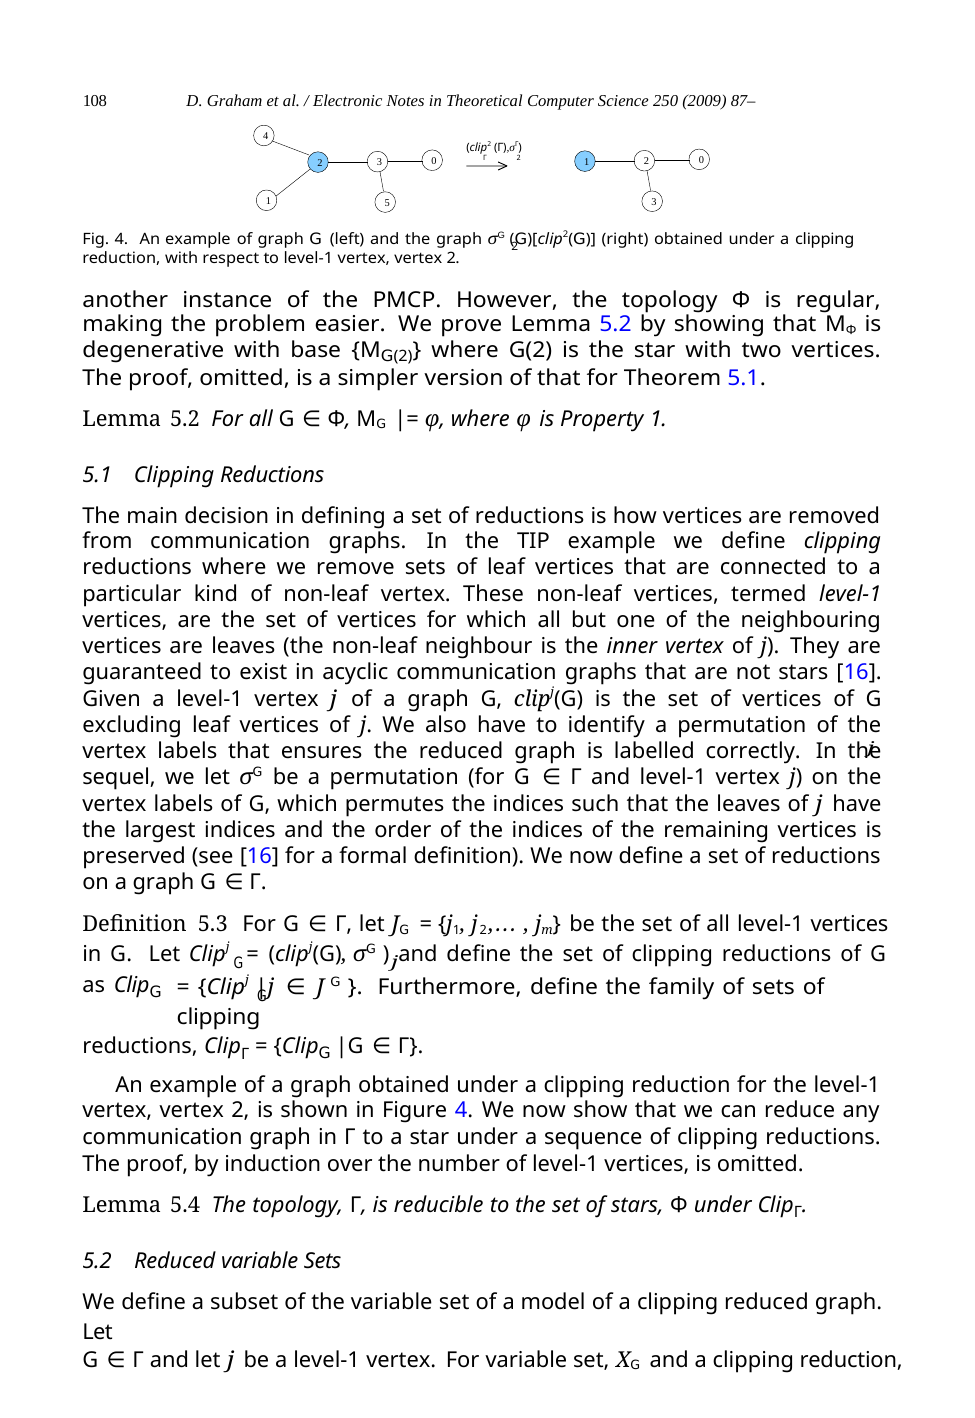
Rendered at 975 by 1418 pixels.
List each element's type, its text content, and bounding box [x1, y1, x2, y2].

text An example of a graph obtained under a clipping reduction for the level-1 vertex, vertex 2, is shown in Figure 4. We now show that we can reduce any communication graph in Γ to a star under a sequence of clipping reductions. The proof, by induction over the number of level-1 vertices, is omitted. [82, 1071, 881, 1178]
list Clipping Reductions [82, 459, 904, 489]
text We define a subset of the variable set of a model of a clipping reduced graph. Let [82, 1286, 904, 1345]
text = {Clipj |j ∈ J G }. Furthermore, define the family of sets of clipping [176, 971, 904, 1031]
text Fig. 4. An example of graph G (left) and the graph σG (G)[clip2(G)] (right) obtained under a clipping [82, 227, 904, 249]
list Reduced variable Sets [82, 1245, 904, 1275]
text another instance of the PMCP. However, the topology Φ is regular, making the problem easier. We prove Lemma 5.2 by showing that MΦ is degenerative with base {MG(2)} where G(2) is the star with two vertices. The proof, omitted, is a simpler version of that for Theorem 5.1. [82, 287, 881, 392]
text Definition 5.3 For G ∈ Γ, let JG = {j1, j2,... , jm} be the set of all level-1 vertices [82, 908, 904, 938]
text Lemma 5.4 The topology, Γ, is reducible to the set of stars, Φ under ClipΓ. [82, 1188, 904, 1222]
text reduction, with respect to level-1 vertex, vertex 2. [82, 249, 904, 267]
text The main decision in defining a set of reductions is how vertices are removed from communication graphs. In the TIP example we define clipping reductions where we remove sets of leaf vertices that are connected to a particular kind of non-leaf vertex. These non-leaf vertices, termed level-1 vertices, are the set of vertices for which all but one of the neighbouring vertices are leaves (the non-leaf neighbour is the inner vertex of j). They are guaranteed to exist in acyclic communication graphs that are not stars [16]. Given a level-1 vertex j of a graph G, clipj(G) is the set of vertices of G excluding leaf vertices of j. We also have to identify a permutation of the vertex labels that ensures the reduced graph is labelled correctly. In the sequel, we let σG be a permutation (for G ∈ Γ and level-1 vertex j) on the vertex labels of G, which permutes the indices such that the leaves of j have the largest indices and the order of the indices of the remaining vertices is preserved (see [16] for a formal definition). We now define a set of reductions on a graph G ∈ Γ. [82, 502, 881, 896]
text G ∈ Γ and let j be a level-1 vertex. For variable set, XG and a clipping reduction, [82, 1345, 904, 1373]
text as ClipG [82, 969, 163, 1001]
text Lemma 5.2 For all G ∈ Φ, MG |= φ, where φ is Property 1. [82, 403, 904, 432]
text reductions, ClipΓ = {ClipG |G ∈ Γ}. [82, 1031, 904, 1059]
text in G. Let Clipj = (clipj(G), σG ) and define the set of clipping reductions of G [82, 938, 904, 967]
